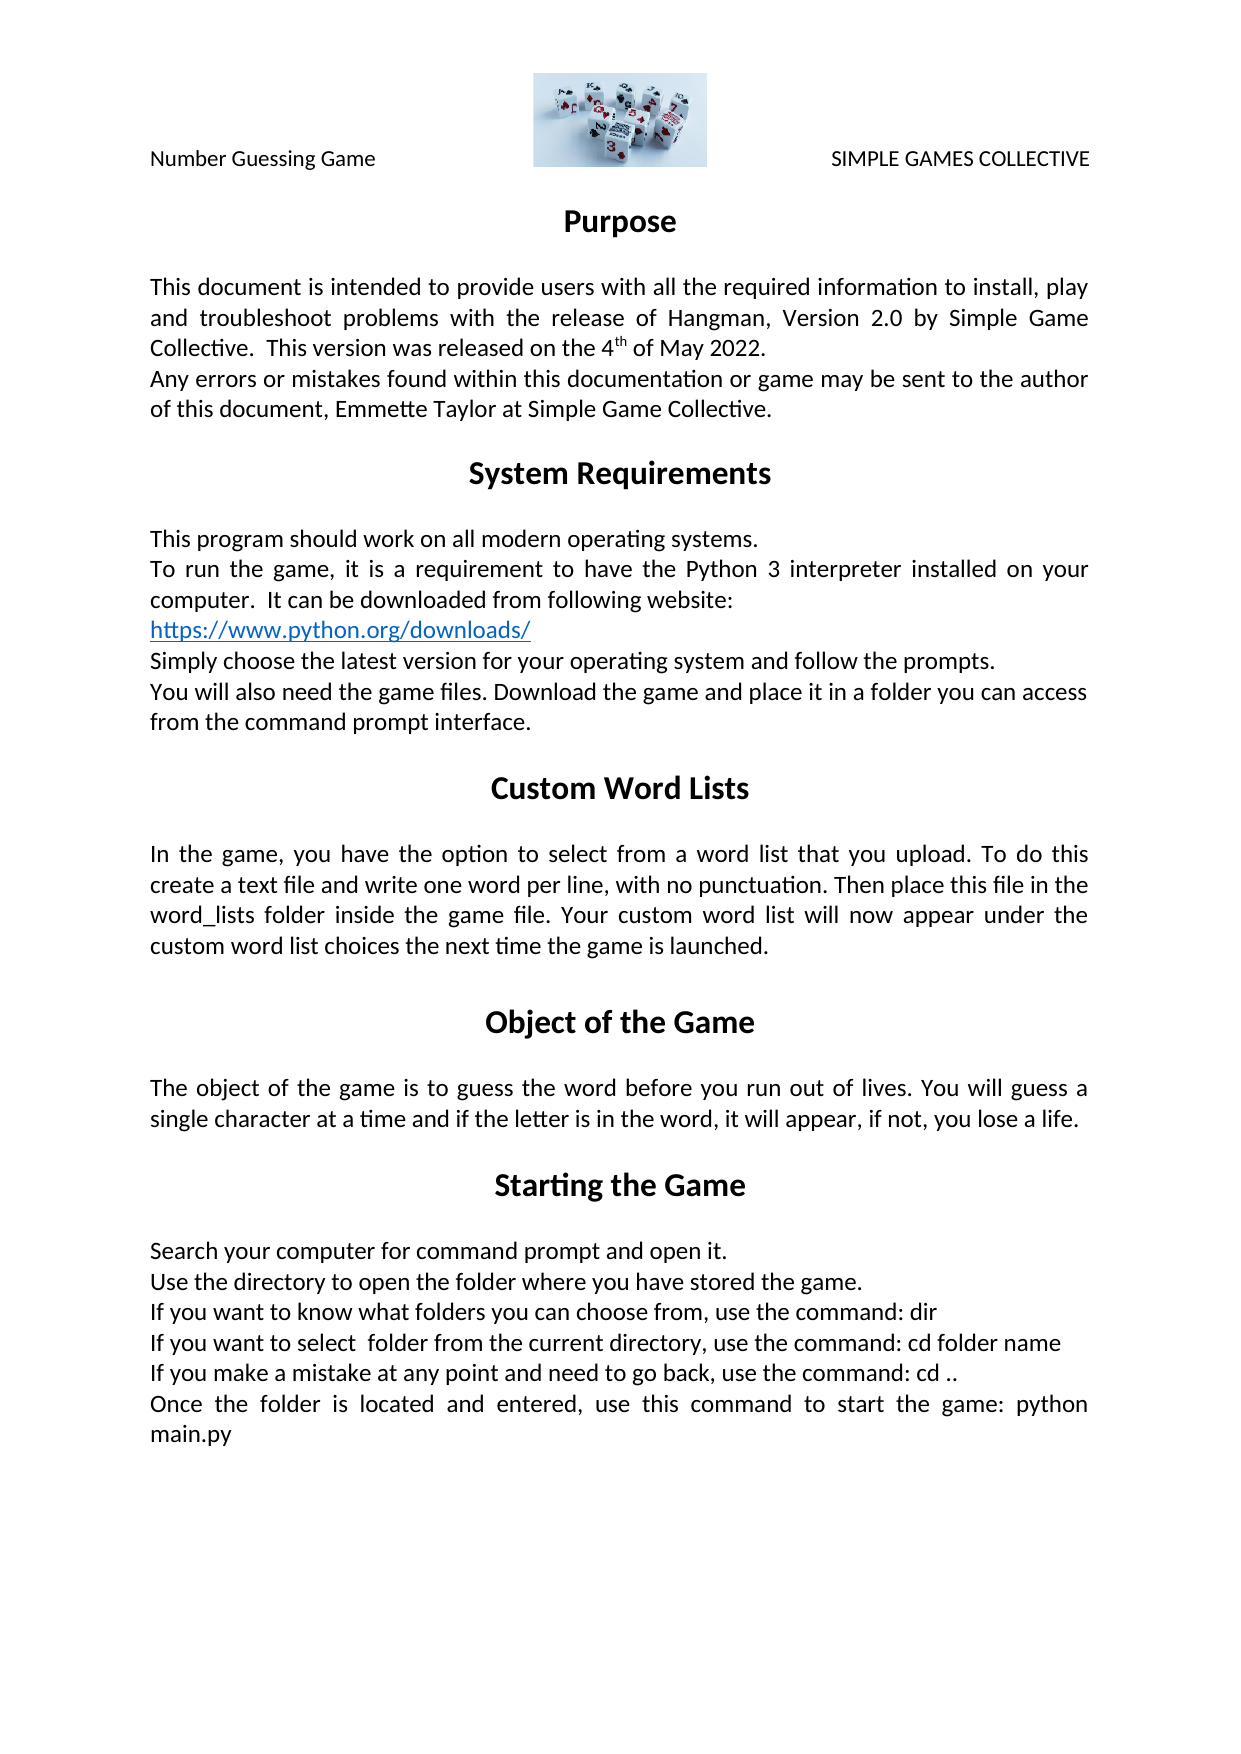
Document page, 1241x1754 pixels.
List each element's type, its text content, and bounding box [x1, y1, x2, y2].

text https://www.python.org/downloads/ [150, 614, 1090, 645]
text To run the game, it is a requirement to have the Python 3 interpreter installed on your computer. It can be downloaded from following website: [150, 553, 1090, 614]
text Emmette Taylor | Apply Introductory Programming Techniques | Semester 1, 2022Purpose [150, 200, 1090, 241]
text This document is intended to provide users with all the required information to install, play and troubleshoot problems with the release of Hangman, Version 2.0 by Simple Game Collective. This version was released on the 4th of May 2022. [150, 271, 1090, 363]
text Search your computer for command prompt and open it. [150, 1235, 1090, 1266]
text Once the folder is located and entered, use this command to start the game: python main.py [150, 1388, 1090, 1449]
text The object of the game is to guess the word before you run out of lives. You will guess a single character at a time and if the letter is in the word, it will appear, if not, you lose a life. [150, 1072, 1090, 1133]
text If you want to select folder from the current directory, use the command: cd folder name [150, 1327, 1090, 1357]
text In the game, you have the option to select from a word list that you upload. To do this create a text file and write one word per line, with no punctuation. Then place this file in the word_lists folder inside the game file. Your custom word list will now appear under the custom word list choices the next time the game is launched. [150, 838, 1090, 961]
text System Requirements [150, 452, 1090, 492]
text Starting the Game [150, 1164, 1090, 1205]
text Object of the Game [150, 1001, 1090, 1042]
text If you want to know what folders you can choose from, use the command: dir [150, 1296, 1090, 1327]
text Simply choose the latest version for your operating system and follow the prompts. [150, 645, 1090, 676]
picture [533, 73, 707, 167]
text If you make a mistake at any point and need to go back, use the command: cd .. [150, 1357, 1090, 1388]
text You will also need the game files. Download the game and place it in a folder you can access from the command prompt interface. [150, 676, 1090, 737]
text Any errors or mistakes found within this documentation or game may be sent to the author of this document, Emmette Taylor at Simple Game Collective. [150, 363, 1090, 424]
text Use the directory to open the folder where you have stored the game. [150, 1266, 1090, 1296]
text This program should work on all modern operating systems. [150, 523, 1090, 553]
text Custom Word Lists [150, 767, 1090, 808]
